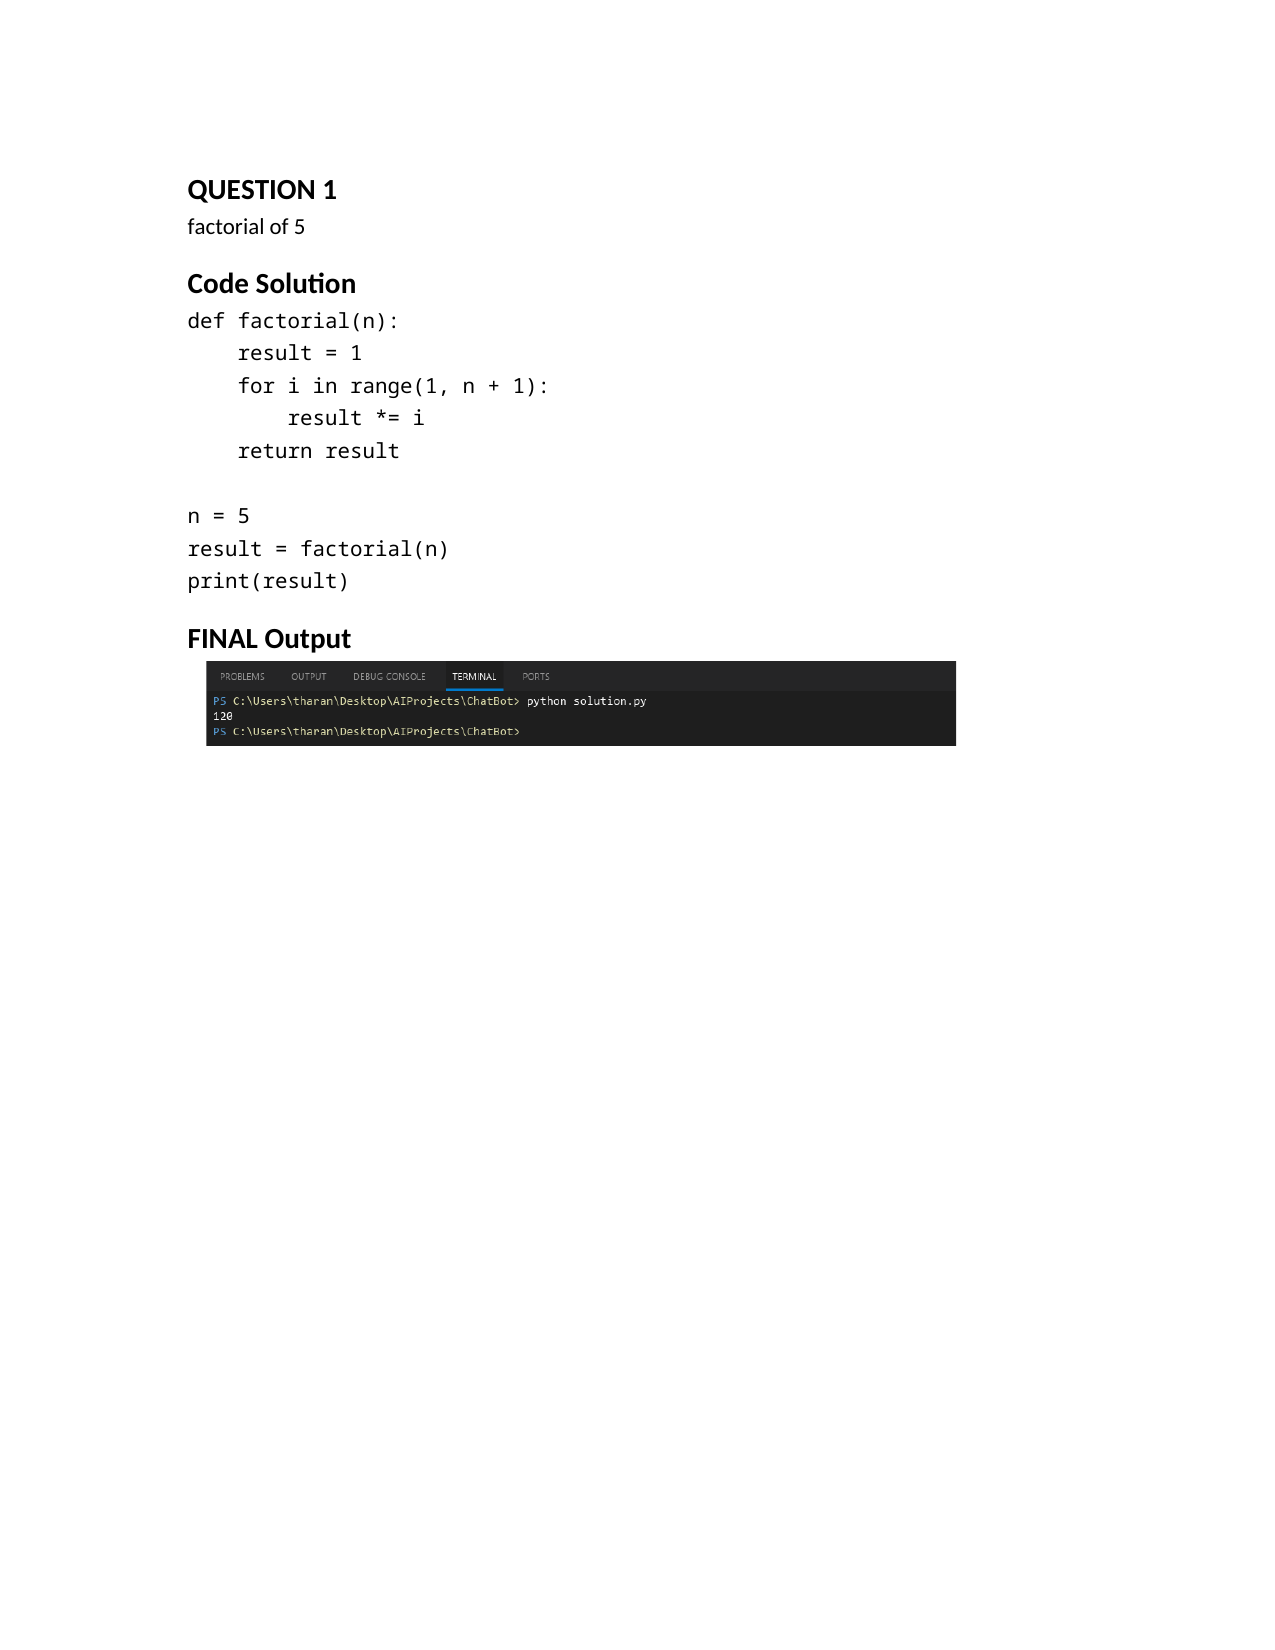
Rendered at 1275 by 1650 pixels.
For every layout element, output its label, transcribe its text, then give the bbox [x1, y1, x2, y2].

subtitle Code Solution [187, 265, 1087, 300]
subtitle QUESTION 1 [187, 171, 1087, 206]
picture [206, 661, 957, 746]
text factorial of 5 [187, 212, 1087, 240]
text def factorial(n): result = 1 for i in range(1, n + 1): result *= i return result n = 5 result = factorial(n) print(result) [187, 306, 1087, 595]
subtitle FINAL Output [187, 620, 1087, 656]
